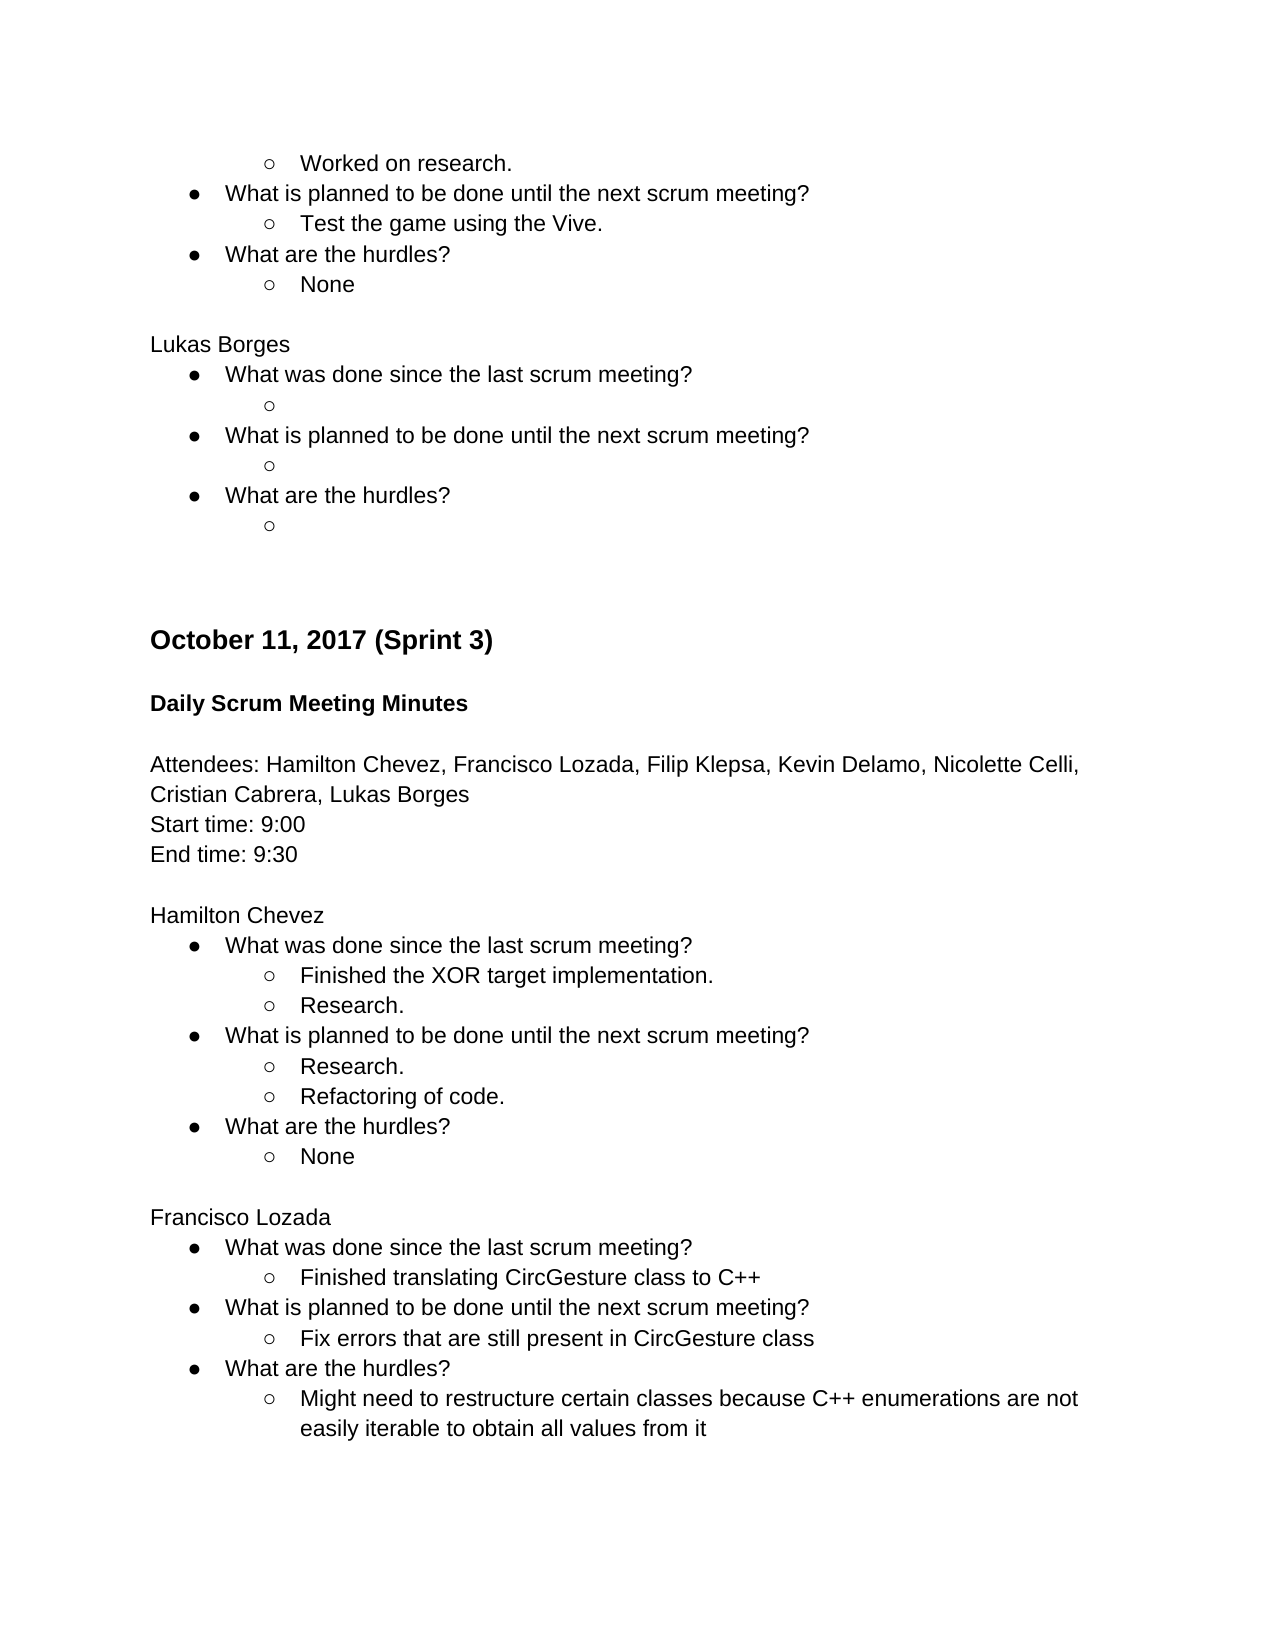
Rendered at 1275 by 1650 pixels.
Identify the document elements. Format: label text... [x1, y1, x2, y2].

list Fix errors that are still present in CircGesture class [262, 1324, 1125, 1351]
list Research. [262, 992, 1125, 1018]
list What is planned to be done until the next scrum meeting? [187, 1022, 1125, 1049]
list Might need to restructure certain classes because C++ enumerations are not easily iterable to obtain all values from it [262, 1385, 1125, 1441]
list What are the hurdles? [187, 1113, 1125, 1139]
list What are the hurdles? [187, 1355, 1125, 1381]
list Test the game using the Vive. [262, 210, 1125, 237]
list What are the hurdles? [187, 241, 1125, 267]
list Refactoring of code. [262, 1083, 1125, 1109]
list What is planned to be done until the next scrum meeting? [187, 1294, 1125, 1321]
list Finished the XOR target implementation. [262, 962, 1125, 988]
text Daily Scrum Meeting Minutes [150, 660, 1125, 716]
text Francisco Lozada [150, 1204, 1125, 1230]
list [187, 361, 1125, 388]
list Finished translating CircGesture class to C++ [262, 1264, 1125, 1290]
list What are the hurdles? [187, 482, 1125, 509]
text Start time: 9:00 [150, 811, 1125, 837]
text Lukas Borges [150, 331, 1125, 358]
list What was done since the last scrum meeting? [187, 932, 1125, 958]
list What is planned to be done until the next scrum meeting? [187, 180, 1125, 207]
list Research. [262, 1053, 1125, 1079]
text Attendees: Hamilton Chevez, Francisco Lozada, Filip Klepsa, Kevin Delamo, Nicolette Celli, Cristian Cabrera, Lukas Borges [150, 751, 1125, 807]
text End time: 9:30 [150, 841, 1125, 867]
subtitle October 11, 2017 (Sprint 3) [150, 624, 1125, 655]
list None [262, 1143, 1125, 1169]
list What was done since the last scrum meeting? [187, 1234, 1125, 1260]
text Hamilton Chevez [150, 902, 1125, 928]
list What is planned to be done until the next scrum meeting? [187, 422, 1125, 448]
list Worked on research. [262, 150, 1125, 176]
list None [262, 271, 1125, 297]
